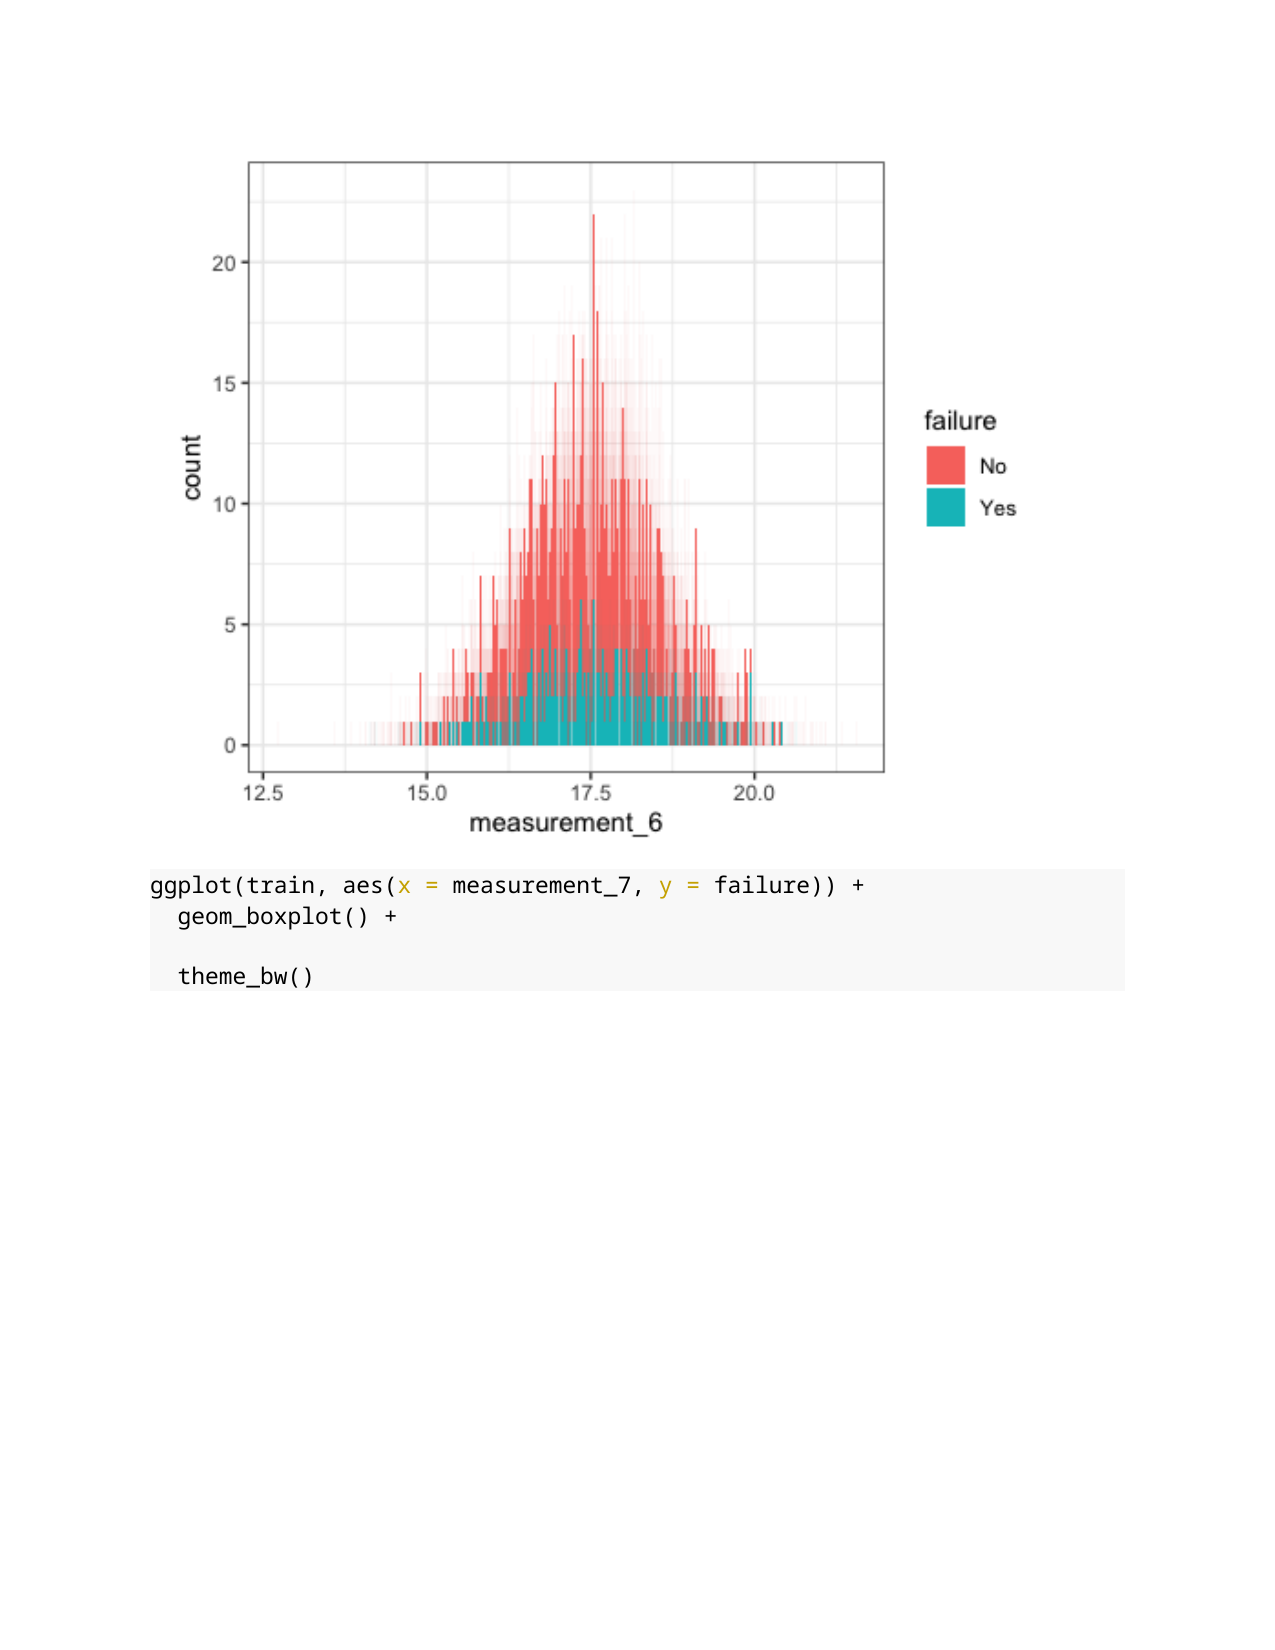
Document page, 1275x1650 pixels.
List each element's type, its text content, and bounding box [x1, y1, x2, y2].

picture [168, 150, 1044, 850]
text ggplot(train, aes(x = measurement_7, y = failure)) + geom_boxplot() + theme_bw() [150, 869, 1125, 991]
